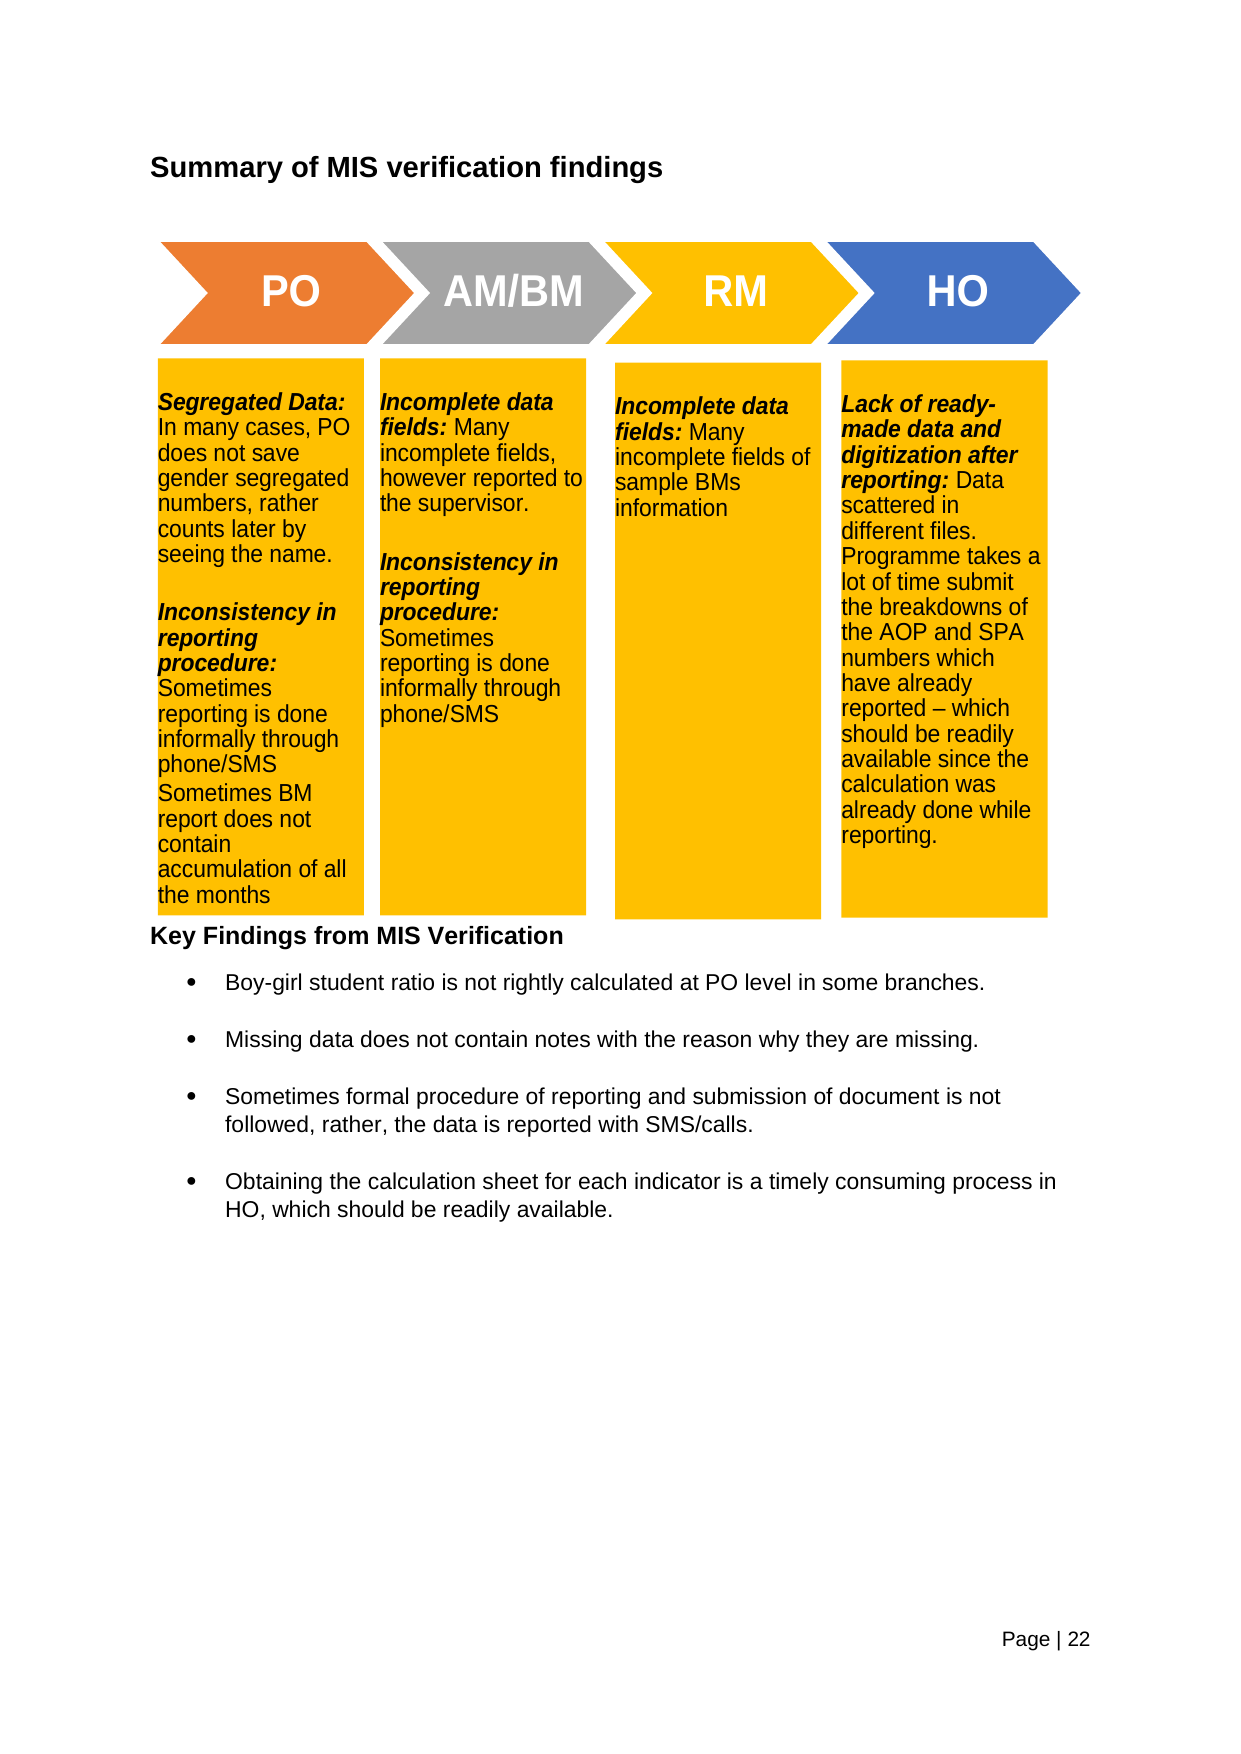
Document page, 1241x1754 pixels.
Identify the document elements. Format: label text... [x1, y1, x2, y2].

text Key Findings from MIS Verification [150, 921, 1090, 950]
list Obtaining the calculation sheet for each indicator is a timely consuming process in HO, which should be readily available. [187, 1168, 1090, 1223]
text Summary of MIS verification findings [150, 150, 1090, 183]
list Boy-girl student ratio is not rightly calculated at PO level in some branches. [187, 969, 1090, 995]
list Missing data does not contain notes with the reason why they are missing. [187, 1026, 1090, 1052]
list Sometimes formal procedure of reporting and submission of document is not followed, rather, the data is reported with SMS/calls. [187, 1083, 1090, 1137]
